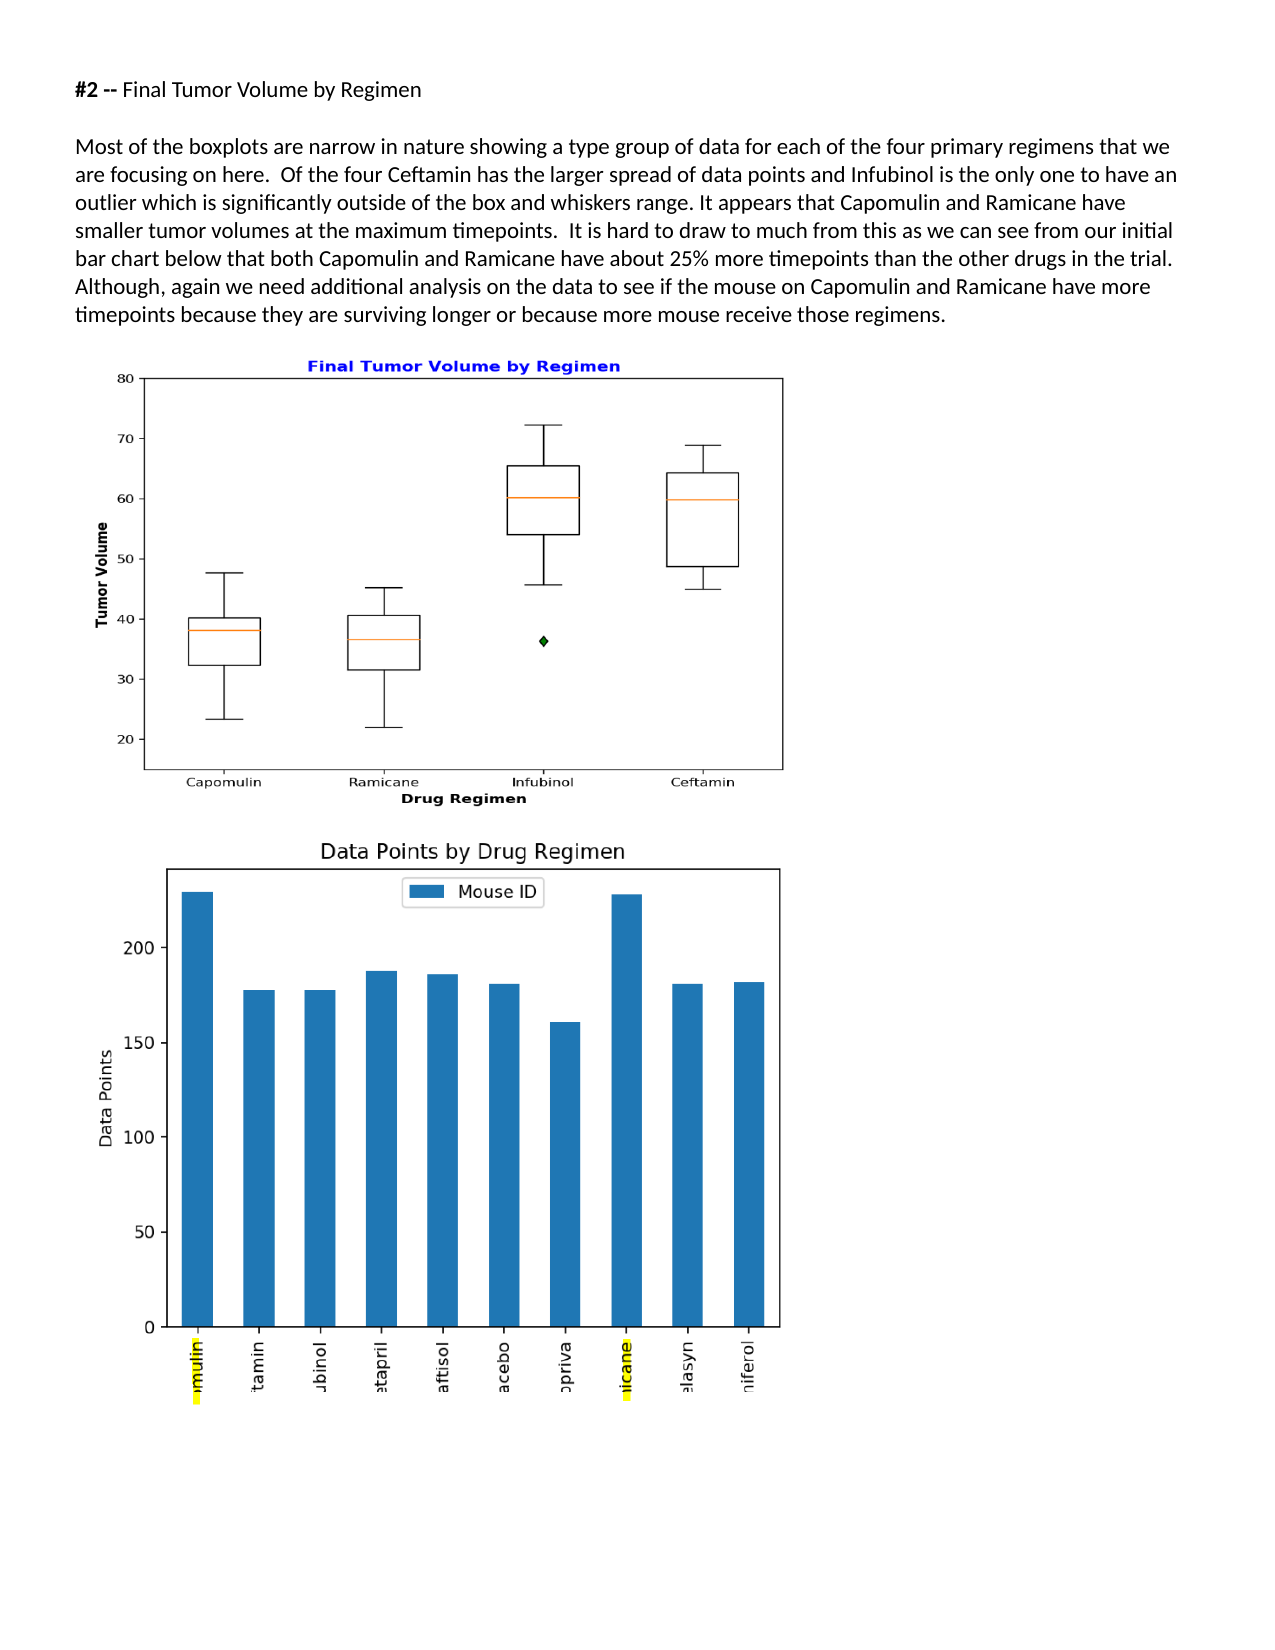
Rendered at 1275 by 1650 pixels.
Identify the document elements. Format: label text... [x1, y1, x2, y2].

picture [75, 840, 789, 1405]
text #2 -- Final Tumor Volume by Regimen [75, 75, 1200, 103]
picture [75, 357, 843, 811]
text Most of the boxplots are narrow in nature showing a type group of data for each of the four primary regimens that we are focusing on here. Of the four Ceftamin has the larger spread of data points and Infubinol is the only one to have an outlier which is significantly outside of the box and whiskers range. It appears that Capomulin and Ramicane have smaller tumor volumes at the maximum timepoints. It is hard to draw to much from this as we can see from our initial bar chart below that both Capomulin and Ramicane have about 25% more timepoints than the other drugs in the trial. Although, again we need additional analysis on the data to see if the mouse on Capomulin and Ramicane have more timepoints because they are surviving longer or because more mouse receive those regimens. [75, 132, 1200, 328]
